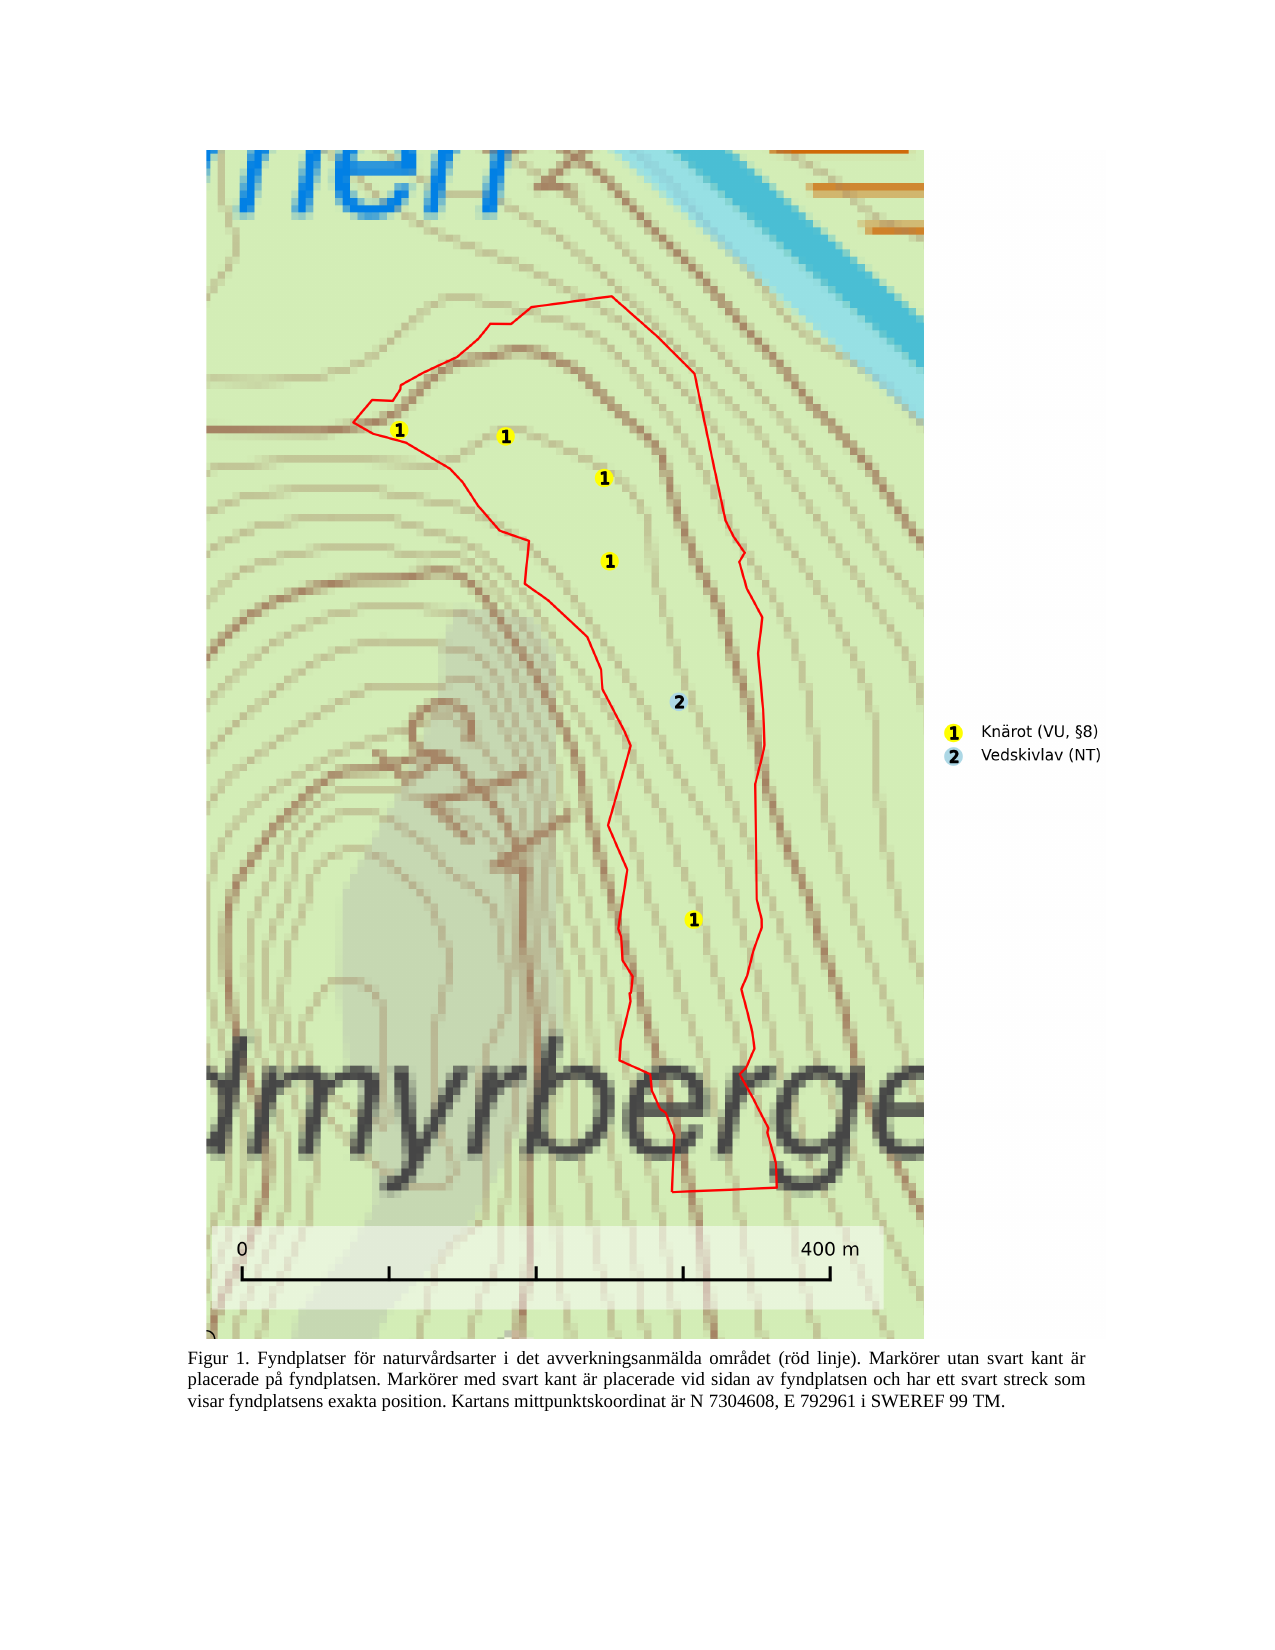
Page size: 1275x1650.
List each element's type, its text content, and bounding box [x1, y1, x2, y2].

picture [206, 150, 1107, 1339]
text Figur 1. Fyndplatser för naturvårdsarter i det avverkningsanmälda området (röd linje). Markörer utan svart kant är placerade på fyndplatsen. Markörer med svart kant är placerade vid sidan av fyndplatsen och har ett svart streck som visar fyndplatsens exakta position. Kartans mittpunktskoordinat är N 7304608, E 792961 i SWEREF 99 TM. [187, 1347, 1087, 1411]
